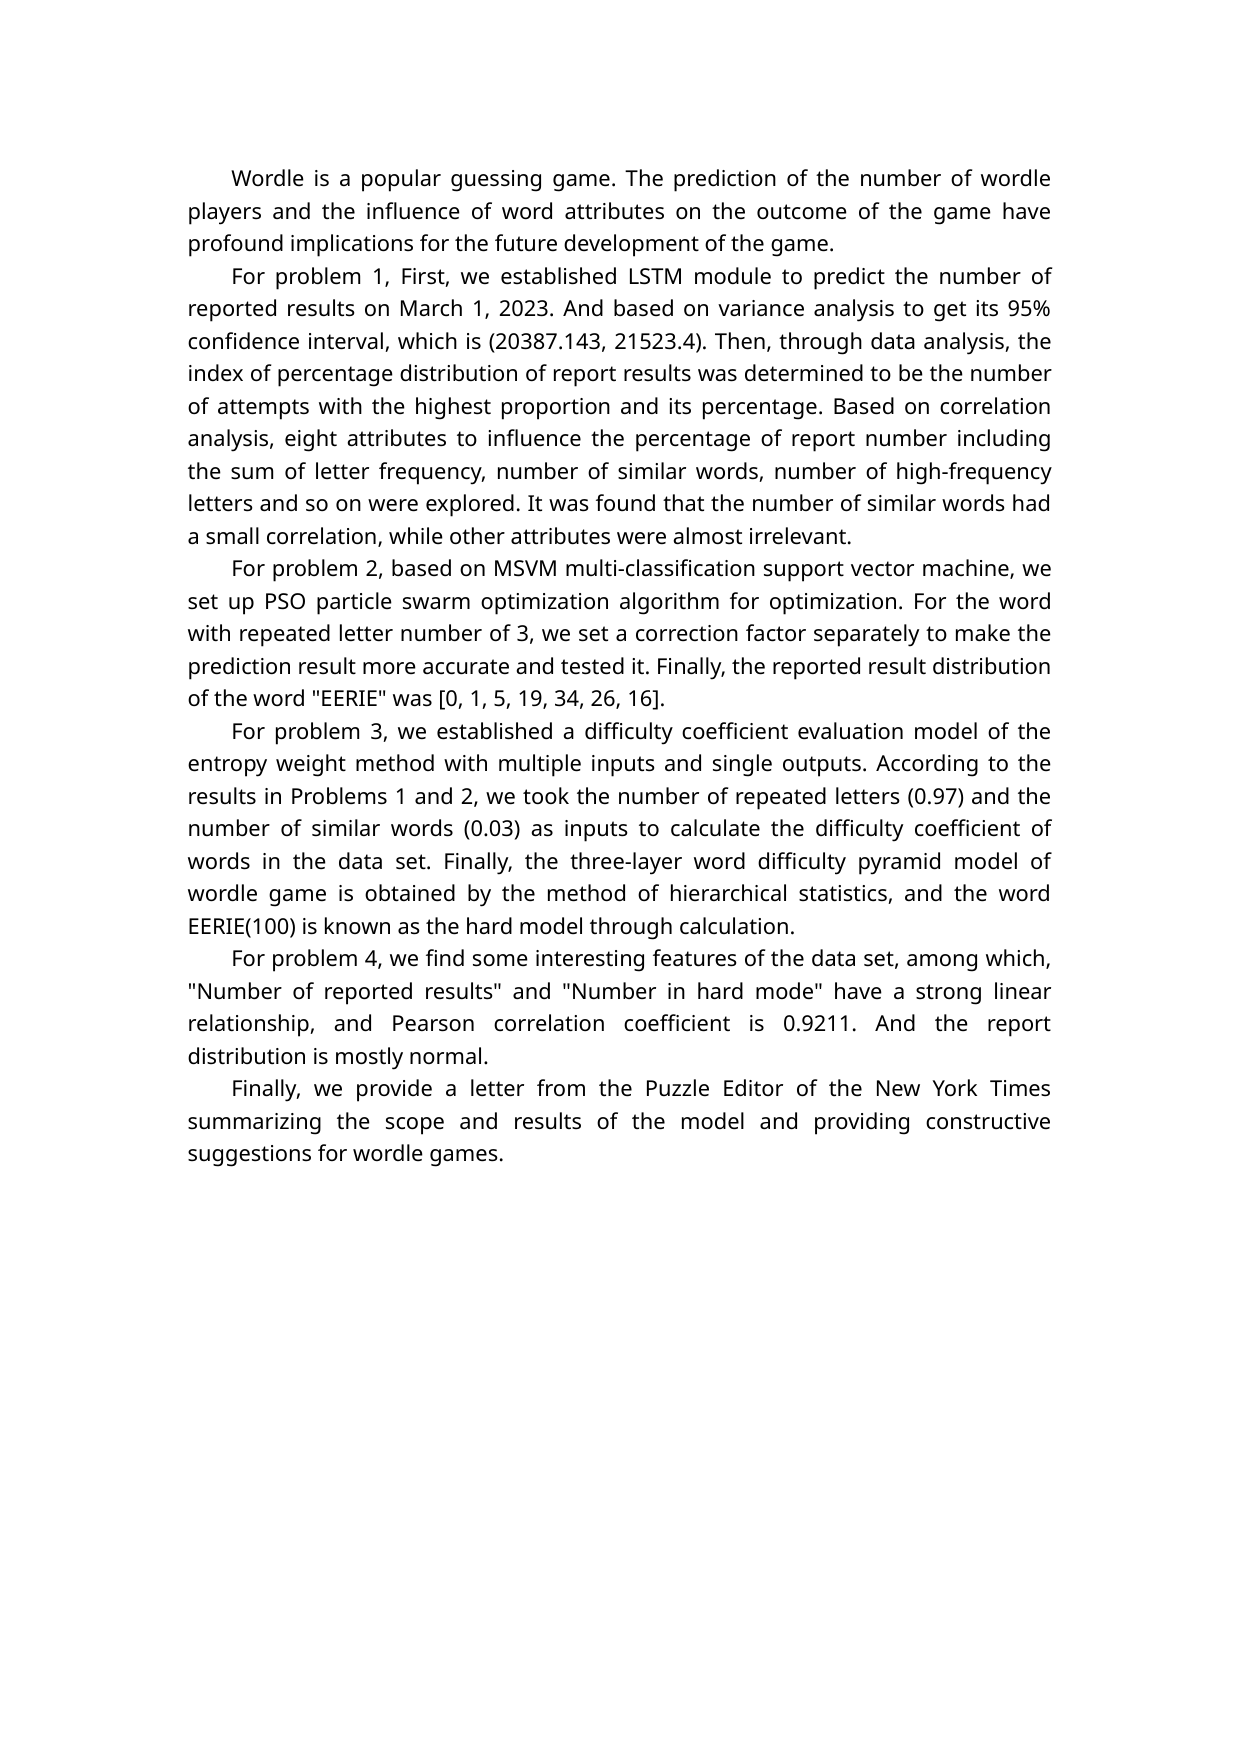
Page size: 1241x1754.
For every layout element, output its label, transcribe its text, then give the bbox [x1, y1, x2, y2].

text Finally, we provide a letter from the Puzzle Editor of the New York Times summarizing the scope and results of the model and providing constructive suggestions for wordle games. [187, 1072, 1053, 1169]
text For problem 2, based on MSVM multi-classification support vector machine, we set up PSO particle swarm optimization algorithm for optimization. For the word with repeated letter number of 3, we set a correction factor separately to make the prediction result more accurate and tested it. Finally, the reported result distribution of the word "EERIE" was [0, 1, 5, 19, 34, 26, 16]. [187, 552, 1053, 714]
text For problem 4, we find some interesting features of the data set, among which, "Number of reported results" and "Number in hard mode" have a strong linear relationship, and Pearson correlation coefficient is 0.9211. And the report distribution is mostly normal. [187, 942, 1053, 1072]
text Wordle is a popular guessing game. The prediction of the number of wordle players and the influence of word attributes on the outcome of the game have profound implications for the future development of the game. [187, 162, 1053, 259]
text For problem 3, we established a difficulty coefficient evaluation model of the entropy weight method with multiple inputs and single outputs. According to the results in Problems 1 and 2, we took the number of repeated letters (0.97) and the number of similar words (0.03) as inputs to calculate the difficulty coefficient of words in the data set. Finally, the three-layer word difficulty pyramid model of wordle game is obtained by the method of hierarchical statistics, and the word EERIE(100) is known as the hard model through calculation. [187, 714, 1053, 942]
text For problem 1, First, we established LSTM module to predict the number of reported results on March 1, 2023. And based on variance analysis to get its 95% confidence interval, which is (20387.143, 21523.4). Then, through data analysis, the index of percentage distribution of report results was determined to be the number of attempts with the highest proportion and its percentage. Based on correlation analysis, eight attributes to influence the percentage of report number including the sum of letter frequency, number of similar words, number of high-frequency letters and so on were explored. It was found that the number of similar words had a small correlation, while other attributes were almost irrelevant. [187, 259, 1053, 552]
